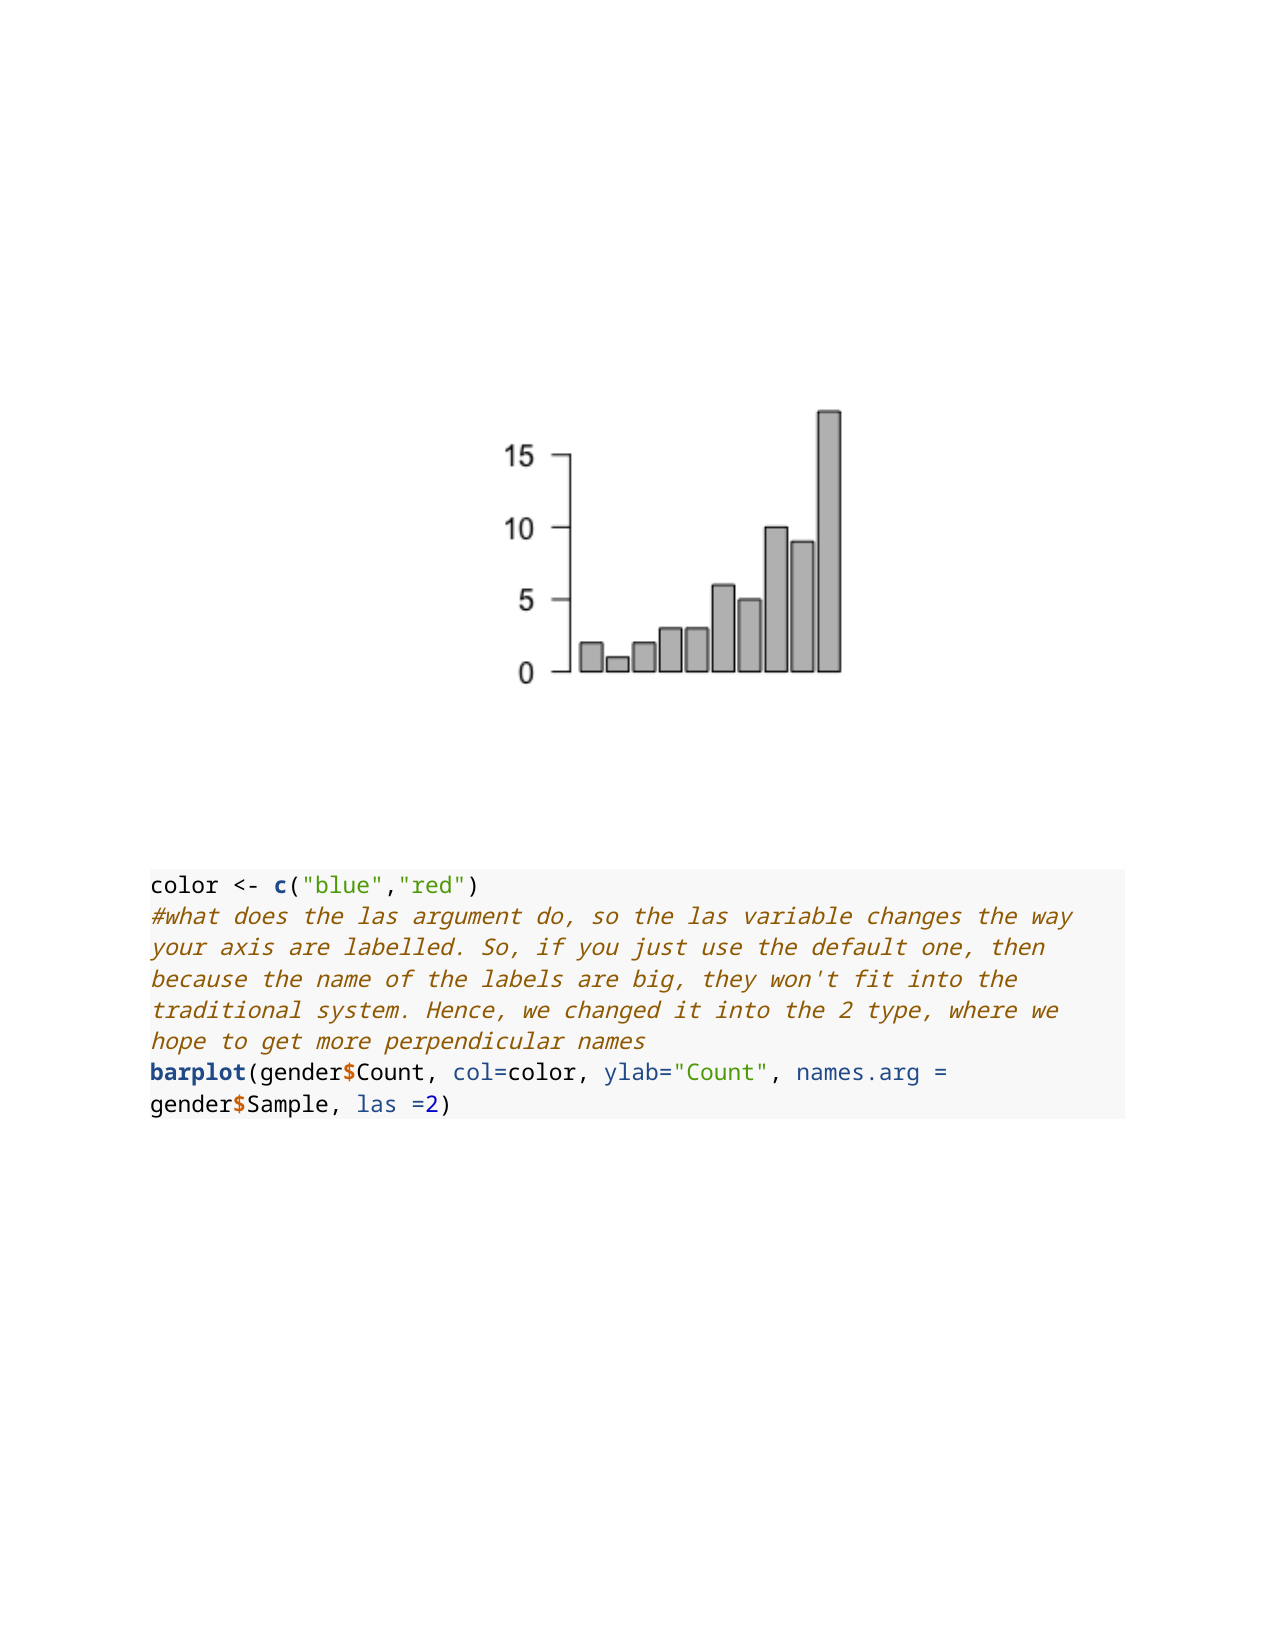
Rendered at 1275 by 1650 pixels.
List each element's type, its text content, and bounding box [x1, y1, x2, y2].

picture [150, 150, 1025, 850]
text color <- c("blue","red") #what does the las argument do, so the las variable changes the way your axis are labelled. So, if you just use the default one, then because the name of the labels are big, they won't fit into the traditional system. Hence, we changed it into the 2 type, where we hope to get more perpendicular names barplot(gender$Count, col=color, ylab="Count", names.arg = gender$Sample, las =2) [150, 869, 1125, 1119]
